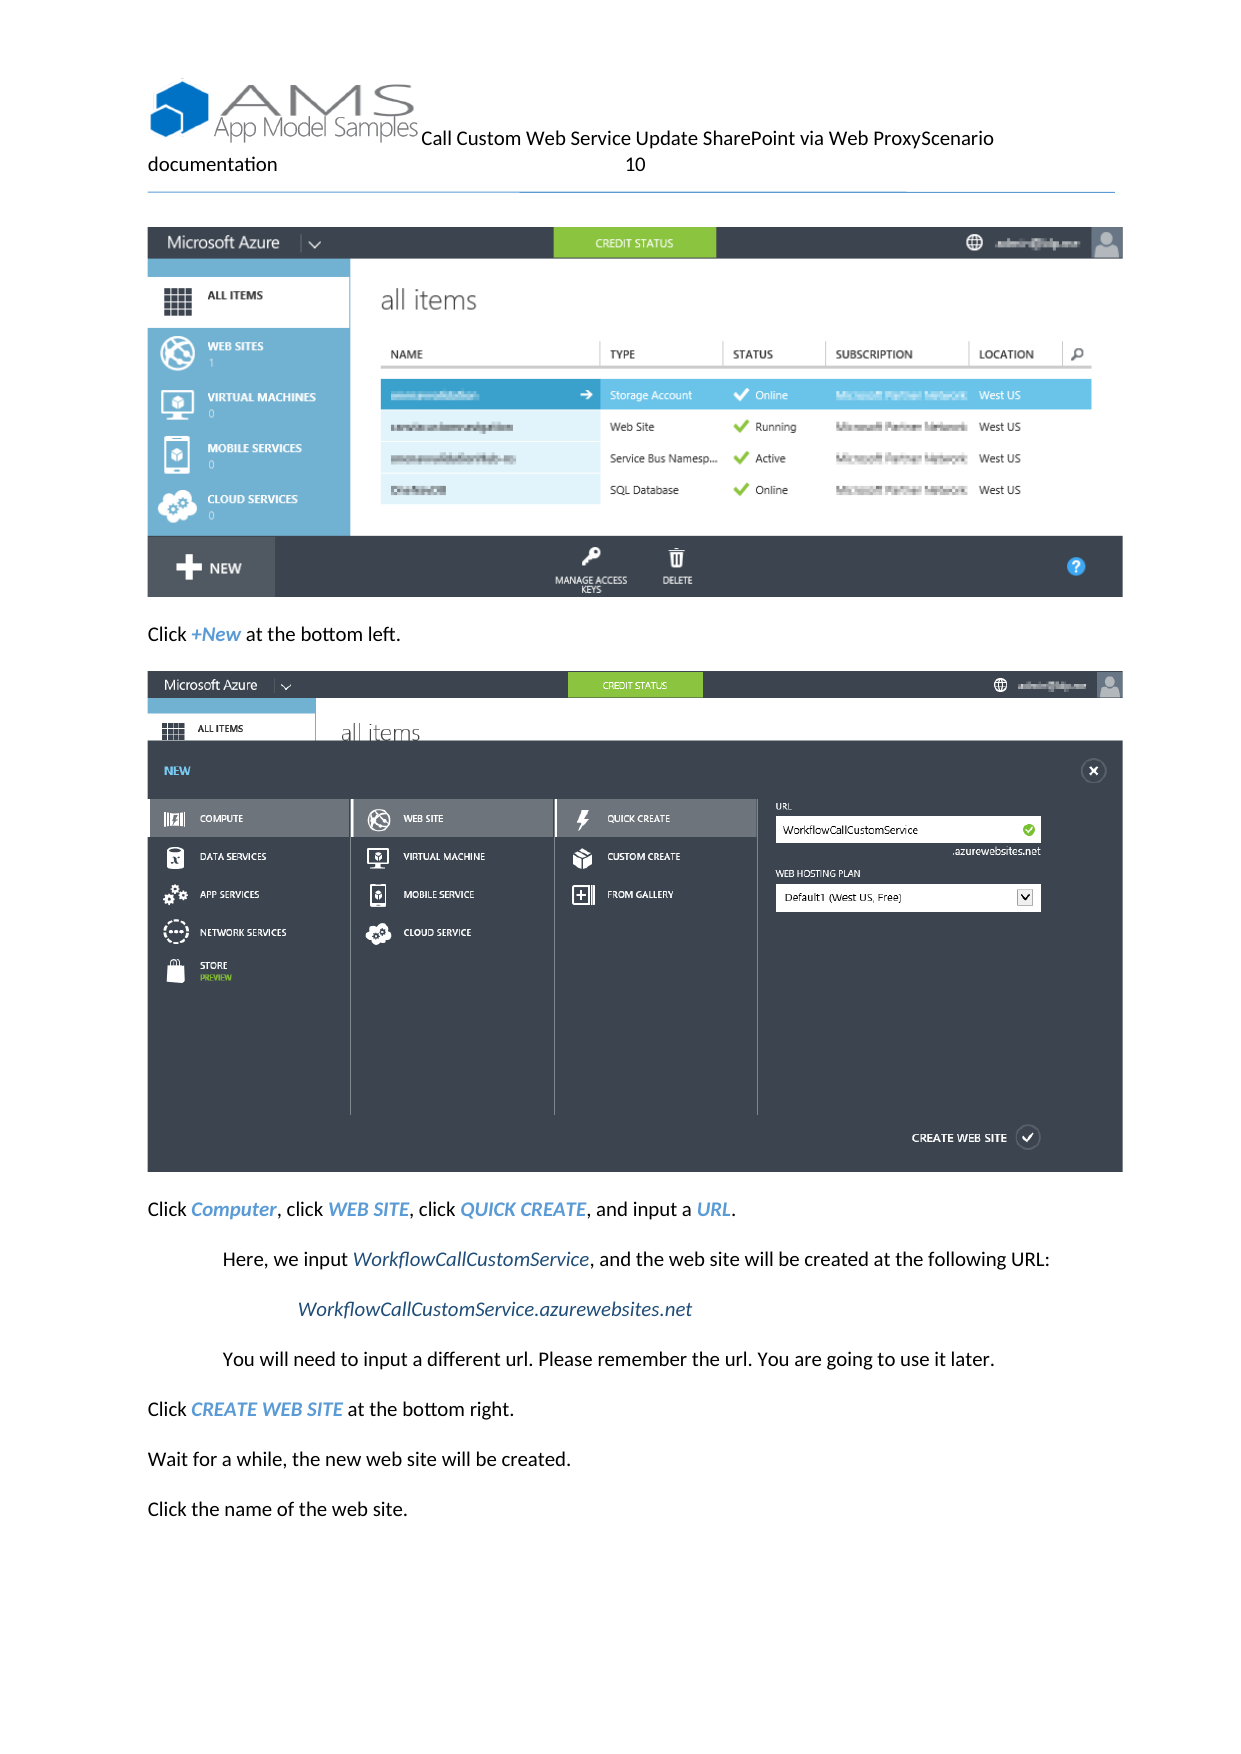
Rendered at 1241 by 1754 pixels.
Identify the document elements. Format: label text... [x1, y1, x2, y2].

picture [147, 227, 1123, 597]
text Click +New at the bottom left. [148, 621, 1093, 647]
text You will need to input a different url. Please remember the url. You are going to use it later. [223, 1346, 1093, 1371]
text Wait for a while, the new web site will be created. [148, 1446, 1093, 1471]
text Click the name of the web site. [148, 1496, 1093, 1521]
text Click Computer, click WEB SITE, click QUICK CREATE, and input a URL. [148, 1196, 1093, 1221]
text WorkflowCallCustomService.azurewebsites.net [223, 1296, 1093, 1321]
picture [147, 671, 1123, 1172]
text Click CREATE WEB SITE at the bottom right. [148, 1396, 1093, 1421]
picture [147, 73, 422, 146]
text Here, we input WorkflowCallCustomService, and the web site will be created at the following URL: [223, 1246, 1093, 1271]
